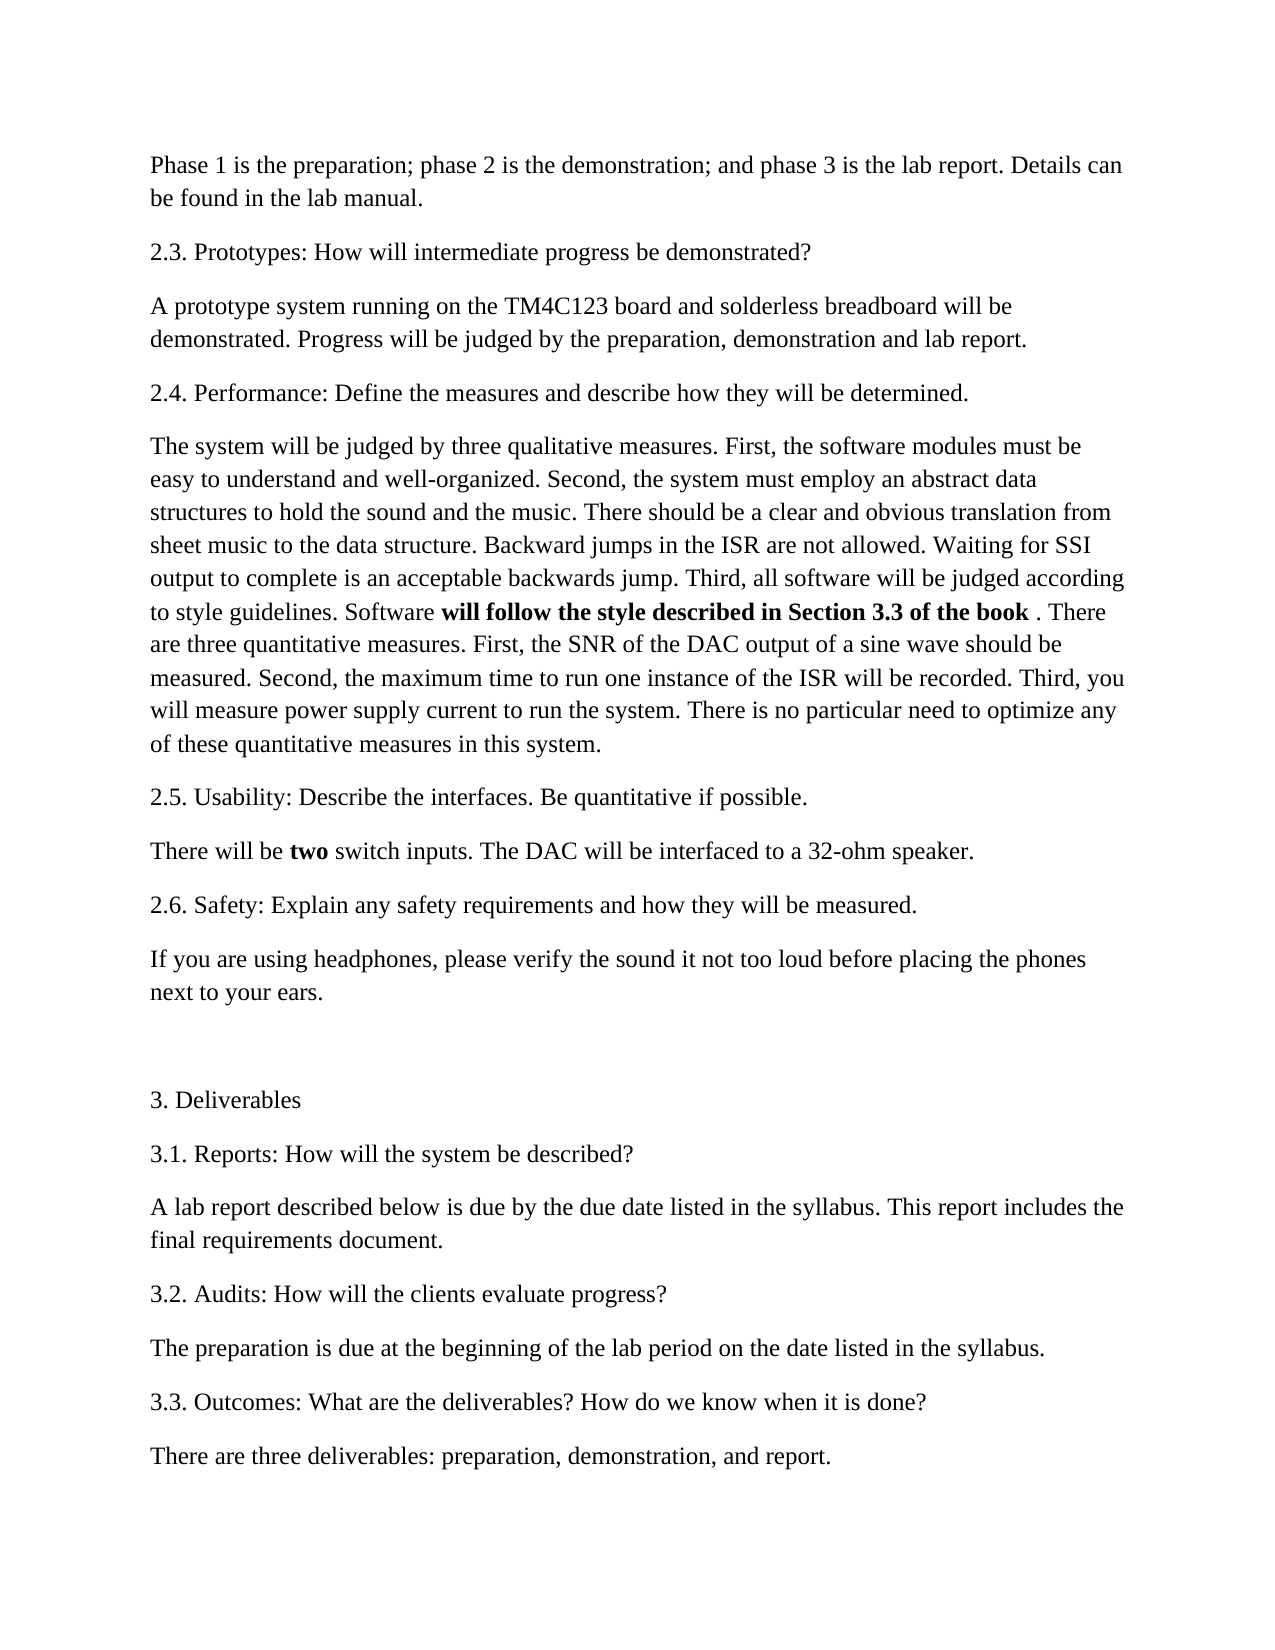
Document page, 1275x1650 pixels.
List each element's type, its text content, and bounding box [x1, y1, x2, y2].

text The preparation is due at the beginning of the lab period on the date listed in the syllabus. [150, 1333, 1125, 1362]
text 3. Deliverables [150, 1085, 1125, 1113]
text A lab report described below is due by the due date listed in the syllabus. This report includes the final requirements document. [150, 1192, 1125, 1254]
text Phase 1 is the preparation; phase 2 is the demonstration; and phase 3 is the lab report. Details can be found in the lab manual. [150, 150, 1125, 212]
text 2.6. Safety: Explain any safety requirements and how they will be measured. [150, 890, 1125, 919]
text If you are using headphones, please verify the sound it not too loud before placing the phones next to your ears. [150, 944, 1125, 1006]
text 2.4. Performance: Define the measures and describe how they will be determined. [150, 378, 1125, 406]
text 2.3. Prototypes: How will intermediate progress be demonstrated? [150, 237, 1125, 266]
text 3.3. Outcomes: What are the deliverables? How do we know when it is done? [150, 1387, 1125, 1416]
text There will be two switch inputs. The DAC will be interfaced to a 32-ohm speaker. [150, 836, 1125, 865]
text The system will be judged by three qualitative measures. First, the software modules must be easy to understand and well-organized. Second, the system must employ an abstract data structures to hold the sound and the music. There should be a clear and obvious translation from sheet music to the data structure. Backward jumps in the ISR are not allowed. Waiting for SSI output to complete is an acceptable backwards jump. Third, all software will be judged according to style guidelines. Software will follow the style described in Section 3.3 of the book . There are three quantitative measures. First, the SNR of the DAC output of a sine wave should be measured. Second, the maximum time to run one instance of the ISR will be recorded. Third, you will measure power supply current to run the system. There is no particular need to optimize any of these quantitative measures in this system. [150, 431, 1125, 757]
text There are three deliverables: preparation, demonstration, and report. [150, 1441, 1125, 1470]
text 2.5. Usability: Describe the interfaces. Be quantitative if possible. [150, 782, 1125, 811]
text 3.1. Reports: How will the system be described? [150, 1139, 1125, 1167]
text 3.2. Audits: How will the clients evaluate progress? [150, 1279, 1125, 1308]
text A prototype system running on the TM4C123 board and solderless breadboard will be demonstrated. Progress will be judged by the preparation, demonstration and lab report. [150, 291, 1125, 352]
